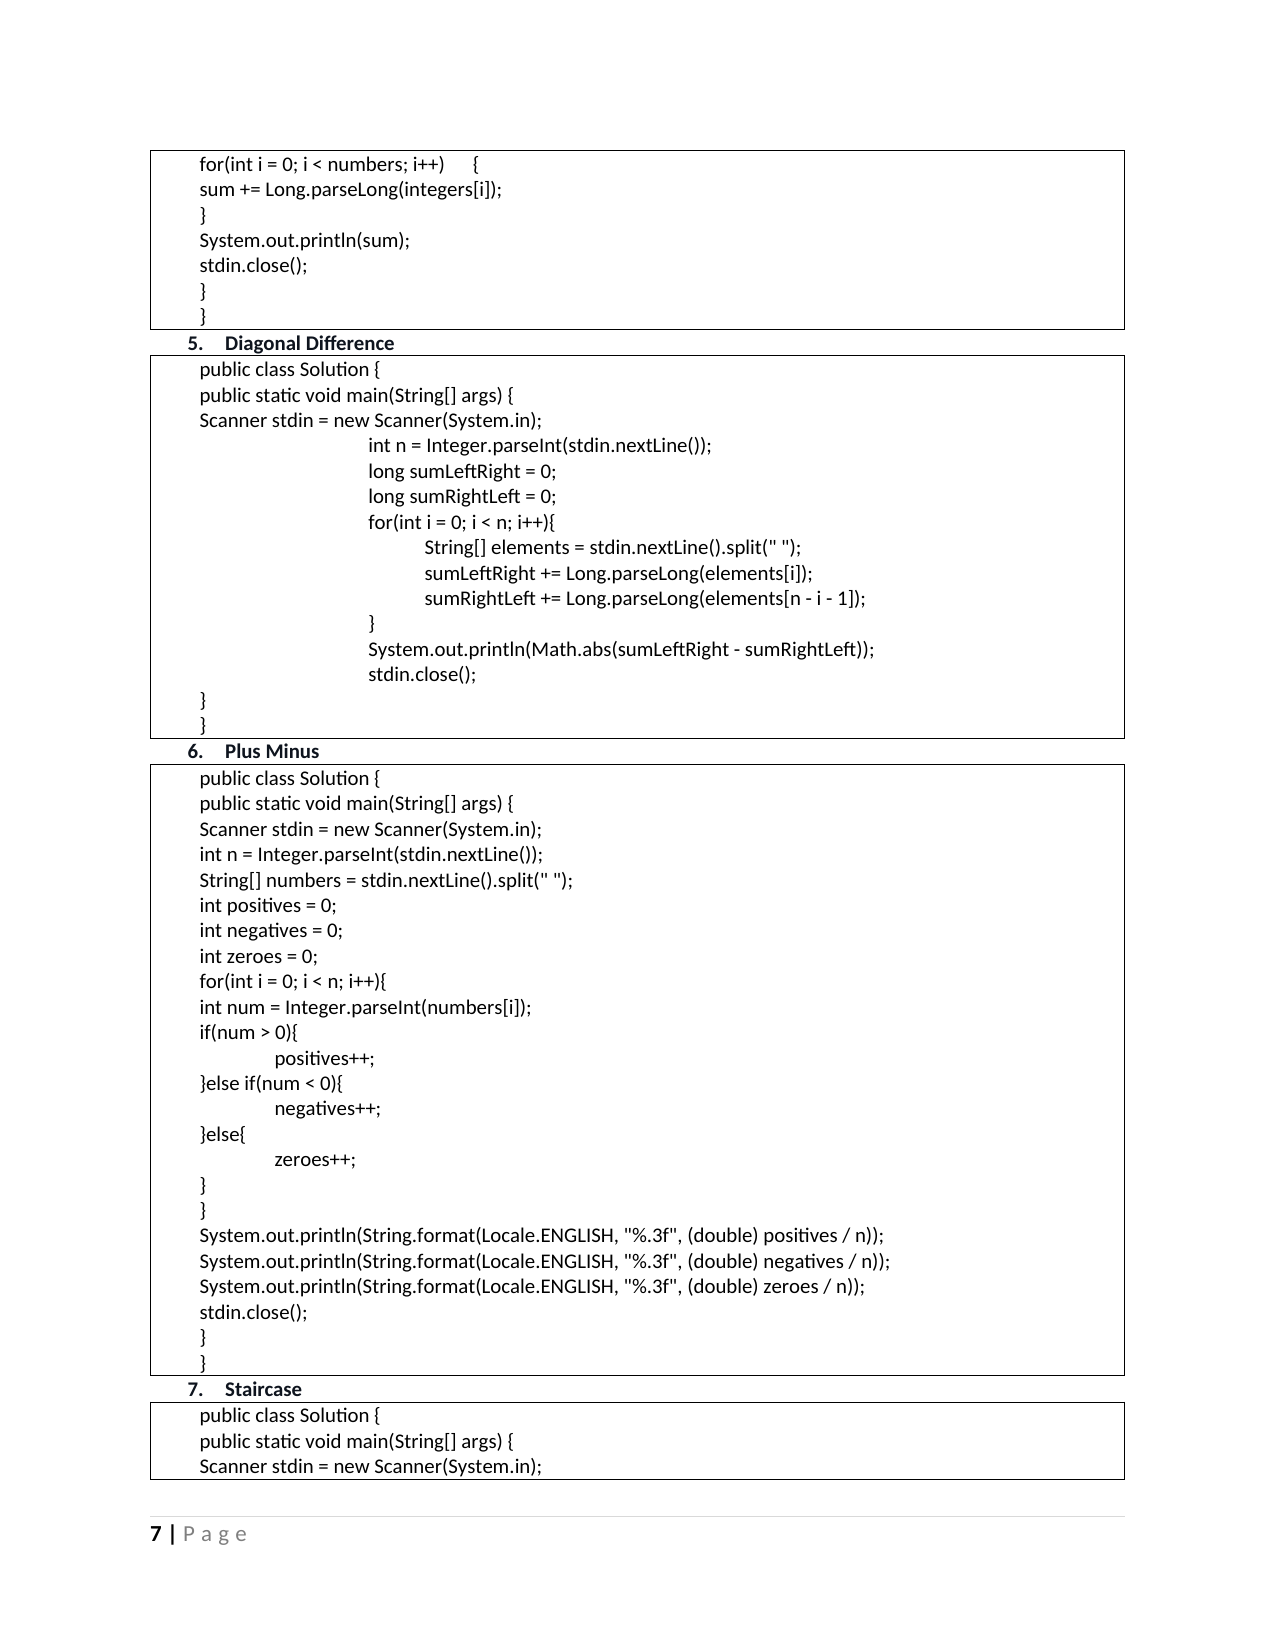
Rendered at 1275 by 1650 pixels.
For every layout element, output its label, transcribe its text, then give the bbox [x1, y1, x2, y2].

subtitle Diagonal Difference [187, 330, 1125, 355]
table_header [151, 1403, 1124, 1479]
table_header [151, 151, 1124, 329]
table_header public class Solution { public static void main(String[] args) { Scanner stdin = new Scanner(System.in); int n = Integer.parseInt(stdin.nextLine()); long sumLeftRight = 0; long sumRightLeft = 0; for(int i = 0; i < n; i++){ String[] elements = stdin.nextLine().split(" "); sumLeftRight += Long.parseLong(elements[i]); sumRightLeft += Long.parseLong(elements[n - i - 1]); } System.out.println(Math.abs(sumLeftRight - sumRightLeft)); stdin.close(); } } [151, 356, 1124, 738]
table_header public class Solution { public static void main(String[] args) { Scanner stdin = new Scanner(System.in); int n = Integer.parseInt(stdin.nextLine()); String[] numbers = stdin.nextLine().split(" "); int positives = 0; int negatives = 0; int zeroes = 0; for(int i = 0; i < n; i++){ int num = Integer.parseInt(numbers[i]); if(num > 0){ positives++; }else if(num < 0){ negatives++; }else{ zeroes++; } } System.out.println(String.format(Locale.ENGLISH, "%.3f", (double) positives / n)); System.out.println(String.format(Locale.ENGLISH, "%.3f", (double) negatives / n)); System.out.println(String.format(Locale.ENGLISH, "%.3f", (double) zeroes / n)); stdin.close(); } } [151, 765, 1124, 1375]
subtitle Plus Minus [187, 739, 1125, 764]
subtitle Staircase [187, 1376, 1125, 1402]
